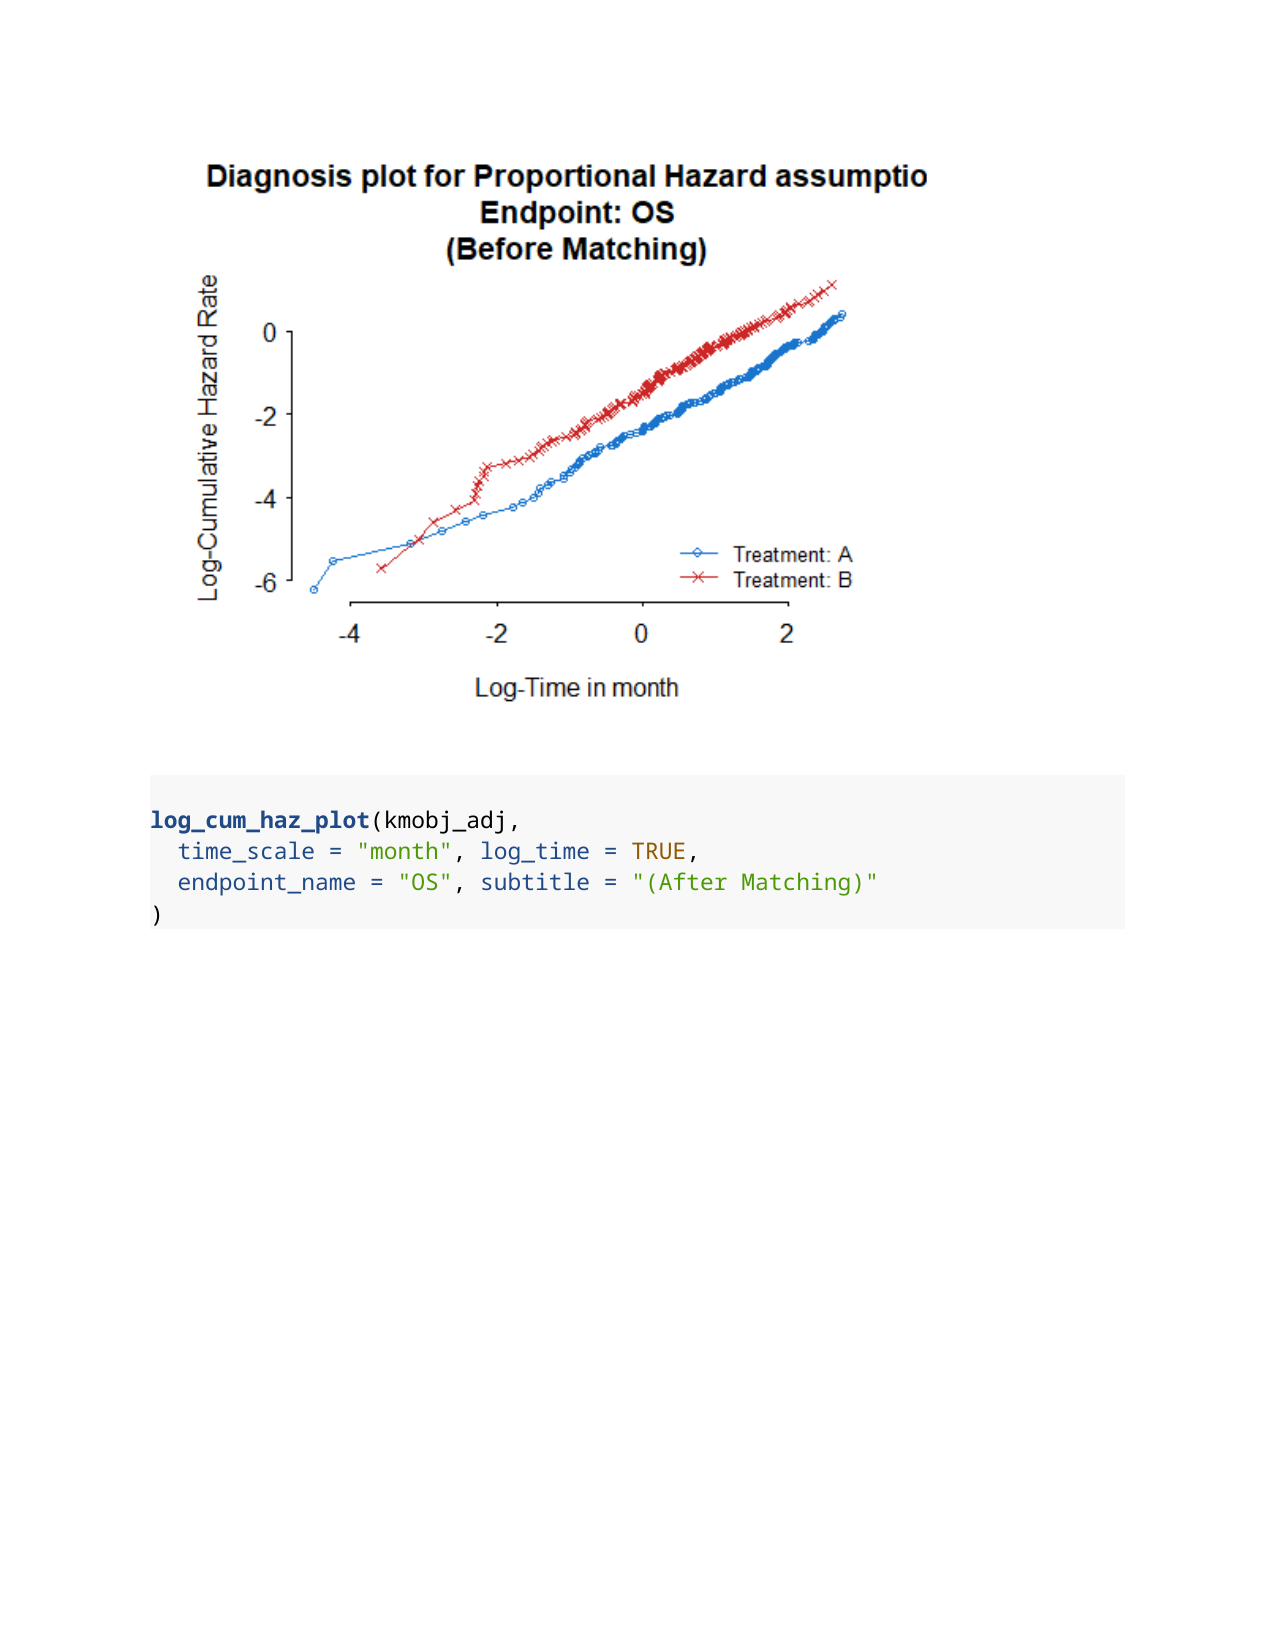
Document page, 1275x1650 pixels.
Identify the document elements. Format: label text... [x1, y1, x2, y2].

picture [168, 150, 927, 757]
text log_cum_haz_plot(kmobj_adj, time_scale = "month", log_time = TRUE, endpoint_name = "OS", subtitle = "(After Matching)" ) [150, 775, 1125, 929]
